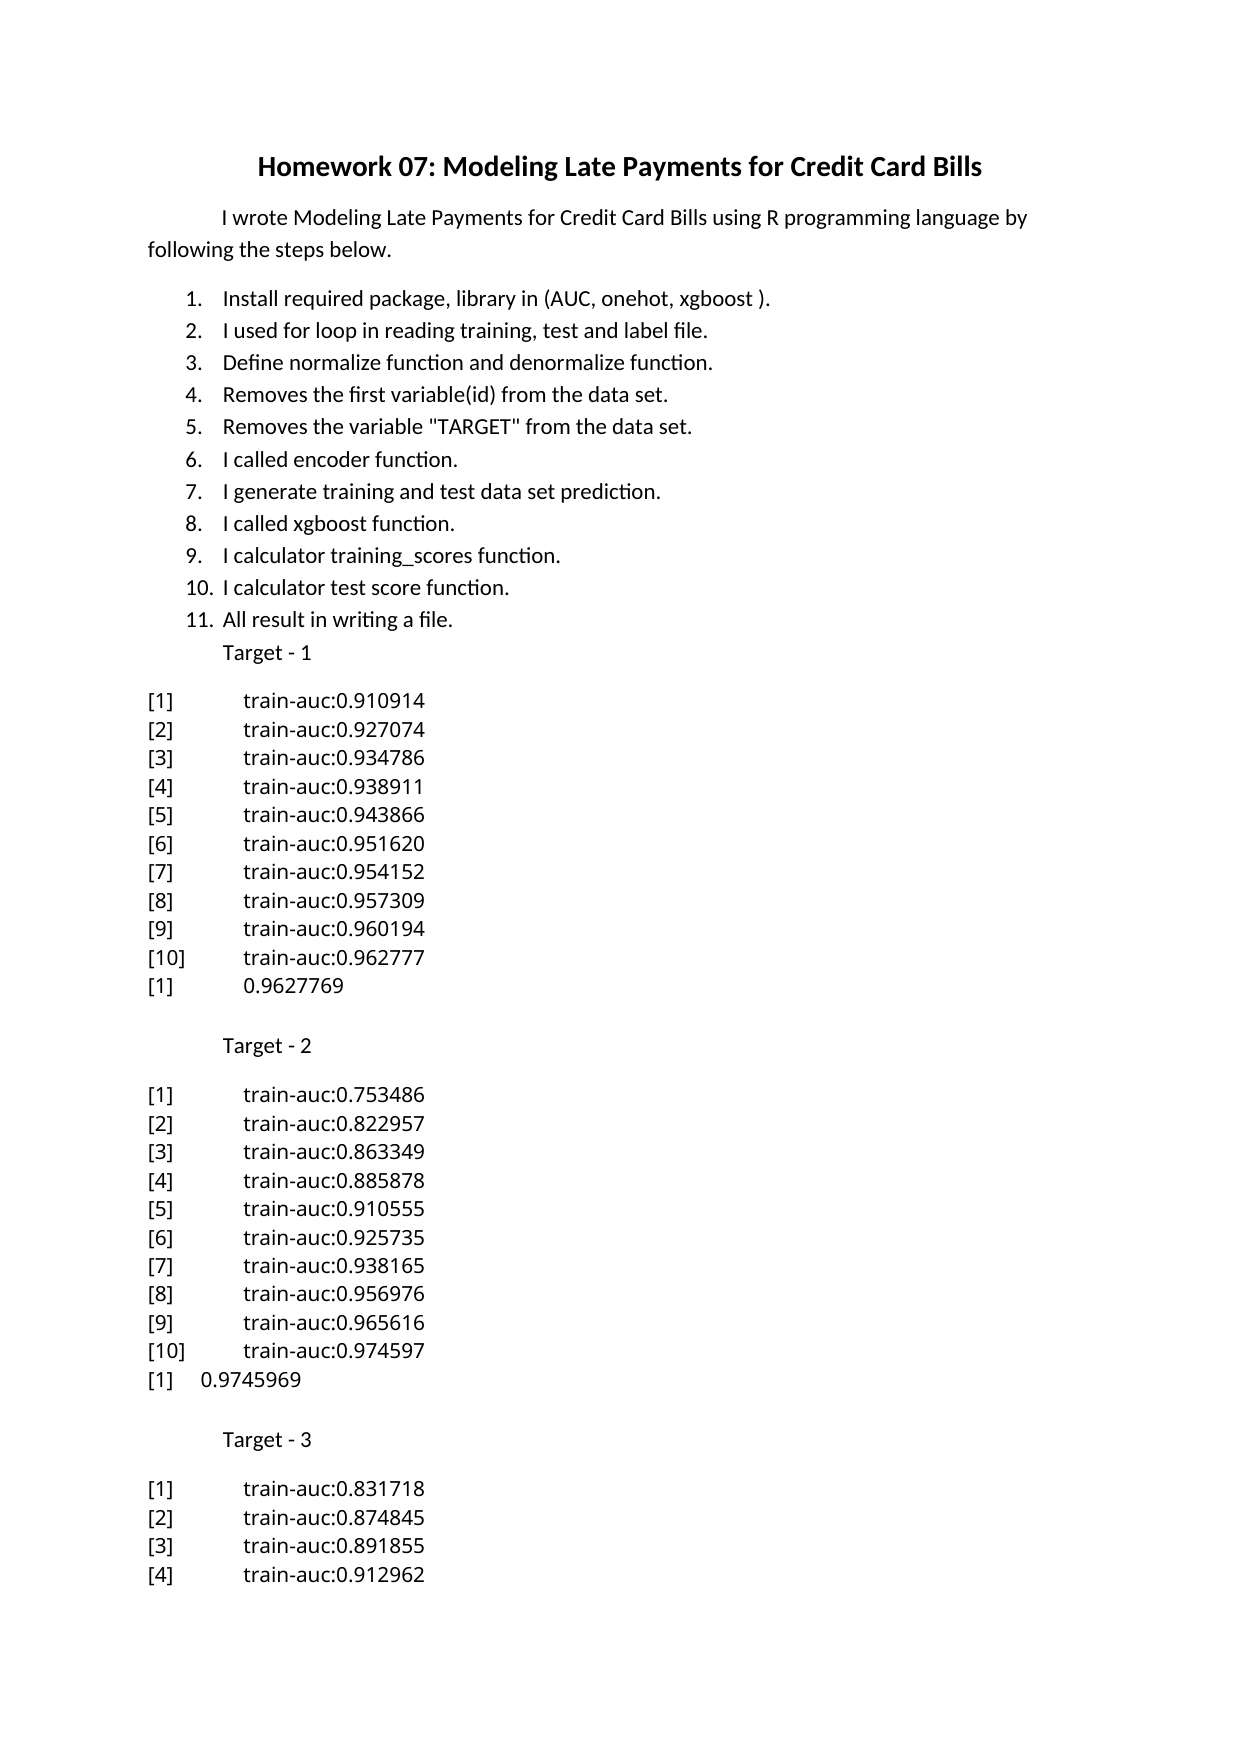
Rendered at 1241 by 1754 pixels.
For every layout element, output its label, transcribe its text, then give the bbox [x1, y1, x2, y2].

list I generate training and test data set prediction. [185, 477, 1093, 505]
text [5] train-auc:0.943866 [148, 800, 1093, 829]
list Define normalize function and denormalize function. [185, 348, 1093, 376]
text [6] train-auc:0.951620 [148, 829, 1093, 857]
text [4] train-auc:0.938911 [148, 772, 1093, 800]
list I called xgboost function. [185, 509, 1093, 537]
text [1] train-auc:0.831718 [148, 1474, 1093, 1503]
text [3] train-auc:0.891855 [148, 1531, 1093, 1560]
text [3] train-auc:0.863349 [148, 1137, 1093, 1166]
text [3] train-auc:0.934786 [148, 743, 1093, 772]
text [4] train-auc:0.912962 [148, 1560, 1093, 1588]
list Install required package, library in (AUC, onehot, xgboost ). [185, 284, 1093, 312]
text [1] 0.9745969 [148, 1365, 1093, 1393]
text [7] train-auc:0.938165 [148, 1251, 1093, 1279]
text [10] train-auc:0.974597 [148, 1336, 1093, 1365]
text Homework 07: Modeling Late Payments for Credit Card Bills [148, 148, 1093, 183]
list I calculator training_scores function. [185, 541, 1093, 569]
list Removes the variable "TARGET" from the data set. [185, 412, 1093, 441]
list Target - 1 [223, 638, 1093, 666]
list I called encoder function. [185, 445, 1093, 473]
list Target - 2 [223, 1032, 1093, 1060]
text [2] train-auc:0.874845 [148, 1503, 1093, 1531]
list All result in writing a file. [185, 606, 1093, 634]
text [2] train-auc:0.822957 [148, 1109, 1093, 1137]
text [2] train-auc:0.927074 [148, 715, 1093, 743]
text I wrote Modeling Late Payments for Credit Card Bills using R programming language by following the steps below. [148, 203, 1093, 263]
text [6] train-auc:0.925735 [148, 1223, 1093, 1251]
list I calculator test score function. [185, 573, 1093, 601]
text [5] train-auc:0.910555 [148, 1194, 1093, 1223]
text [8] train-auc:0.957309 [148, 886, 1093, 914]
text [9] train-auc:0.965616 [148, 1308, 1093, 1336]
text [7] train-auc:0.954152 [148, 857, 1093, 886]
text [1] 0.9627769 [148, 971, 1093, 999]
text [1] train-auc:0.910914 [148, 687, 1093, 715]
list I used for loop in reading training, test and label file. [185, 316, 1093, 344]
text [9] train-auc:0.960194 [148, 914, 1093, 943]
text [8] train-auc:0.956976 [148, 1279, 1093, 1308]
list Target - 3 [223, 1426, 1093, 1453]
text [1] train-auc:0.753486 [148, 1081, 1093, 1109]
text [10] train-auc:0.962777 [148, 943, 1093, 971]
list Removes the first variable(id) from the data set. [185, 380, 1093, 408]
text [4] train-auc:0.885878 [148, 1166, 1093, 1194]
